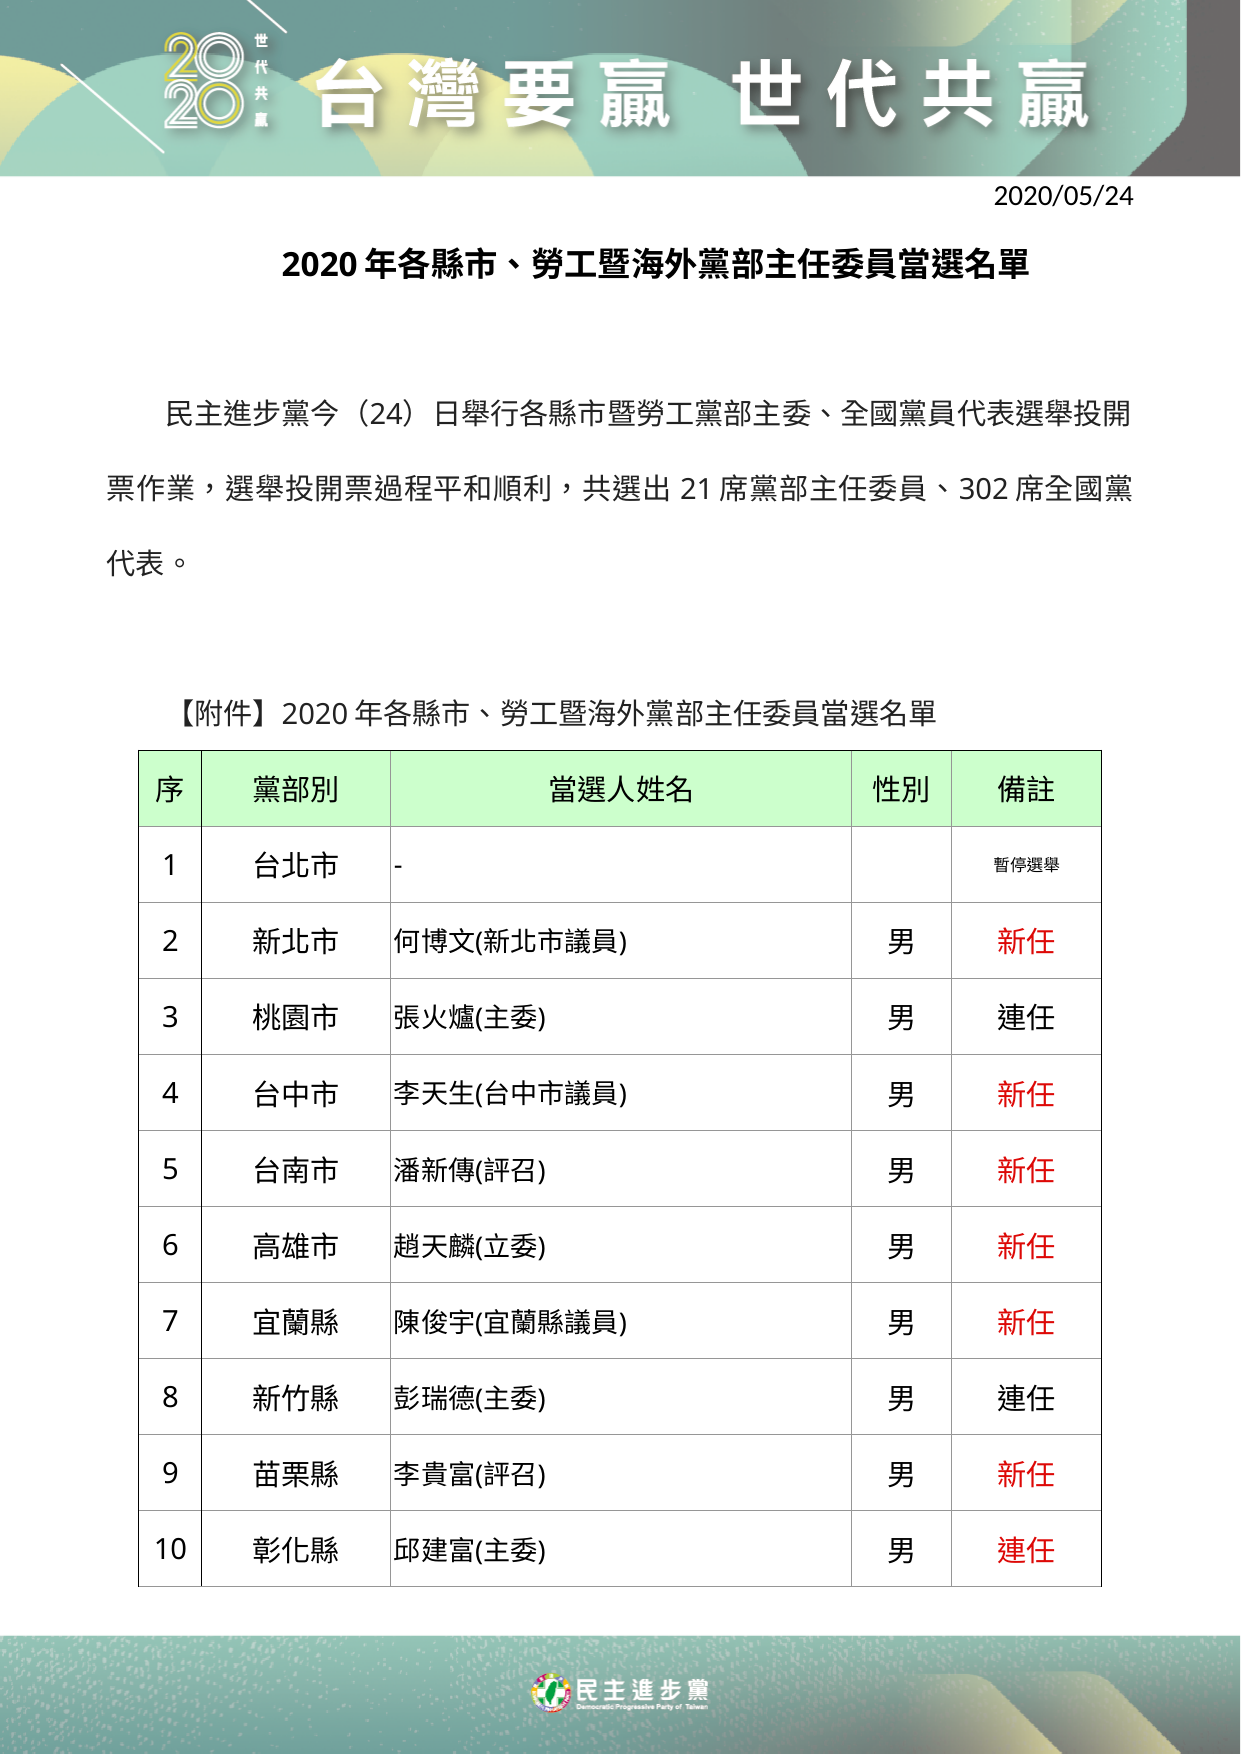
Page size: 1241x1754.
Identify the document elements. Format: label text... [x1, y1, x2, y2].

text 2020年各縣市、勞工暨海外黨部主任委員當選名單 [106, 224, 1134, 299]
table_cell 3 [139, 979, 201, 1054]
table_cell 男 [852, 979, 951, 1054]
table_cell 男 [852, 1511, 951, 1586]
table_cell 新任 [952, 1055, 1101, 1130]
table_cell 連任 [952, 1511, 1101, 1586]
table_header 性別 [852, 751, 951, 826]
table_cell 宜蘭縣 [202, 1283, 390, 1358]
table_cell 連任 [952, 1359, 1101, 1434]
table_cell 潘新傳(評召) [391, 1131, 851, 1206]
table_cell 暫停選舉 [952, 827, 1101, 902]
table_cell - [391, 827, 851, 902]
table_cell 苗栗縣 [202, 1435, 390, 1510]
table_cell 台中市 [202, 1055, 390, 1130]
table_cell 高雄市 [202, 1207, 390, 1282]
table_cell 台北市 [202, 827, 390, 902]
table_cell 男 [852, 1131, 951, 1206]
table_cell 新竹縣 [202, 1359, 390, 1434]
table_cell 彰化縣 [202, 1511, 390, 1586]
table_header 黨部別 [202, 751, 390, 826]
table_cell 1 [139, 827, 201, 902]
table_cell 新任 [952, 1131, 1101, 1206]
table_cell 9 [139, 1435, 201, 1510]
table_cell 2 [139, 903, 201, 978]
table_cell 陳俊宇(宜蘭縣議員) [391, 1283, 851, 1358]
table_cell [852, 827, 951, 902]
table_cell 男 [852, 1435, 951, 1510]
text 民主進步黨今（24）日舉行各縣市暨勞工黨部主委、全國黨員代表選舉投開票作業，選舉投開票過程平和順利，共選出21席黨部主任委員、302席全國黨代表。 [106, 374, 1134, 599]
table_cell 李貴富(評召) [391, 1435, 851, 1510]
table_cell 男 [852, 1055, 951, 1130]
table_cell 李天生(台中市議員) [391, 1055, 851, 1130]
table_cell 男 [852, 1283, 951, 1358]
table_cell 5 [139, 1131, 201, 1206]
table_cell 台南市 [202, 1131, 390, 1206]
picture [0, 0, 1241, 1754]
table_cell 男 [852, 1207, 951, 1282]
text 【附件】2020年各縣市、勞工暨海外黨部主任委員當選名單 [106, 674, 1134, 749]
table_cell 10 [139, 1511, 201, 1586]
table_cell 男 [852, 1359, 951, 1434]
table_cell 4 [139, 1055, 201, 1130]
table_header 序 [139, 751, 201, 826]
table_cell 新任 [952, 1435, 1101, 1510]
table_cell 張火爐(主委) [391, 979, 851, 1054]
table_cell 連任 [952, 979, 1101, 1054]
table_cell 趙天麟(立委) [391, 1207, 851, 1282]
table_cell 新北市 [202, 903, 390, 978]
table_cell 6 [139, 1207, 201, 1282]
table_cell 邱建富(主委) [391, 1511, 851, 1586]
table_header 備註 [952, 751, 1101, 826]
table_cell 彭瑞德(主委) [391, 1359, 851, 1434]
table_header 當選人姓名 [391, 751, 851, 826]
table_cell 新任 [952, 1207, 1101, 1282]
table_cell 8 [139, 1359, 201, 1434]
table_cell 新任 [952, 1283, 1101, 1358]
table_cell 何博文(新北市議員) [391, 903, 851, 978]
table_cell 男 [852, 903, 951, 978]
table_cell 7 [139, 1283, 201, 1358]
table_cell 桃園市 [202, 979, 390, 1054]
table_cell 新任 [952, 903, 1101, 978]
